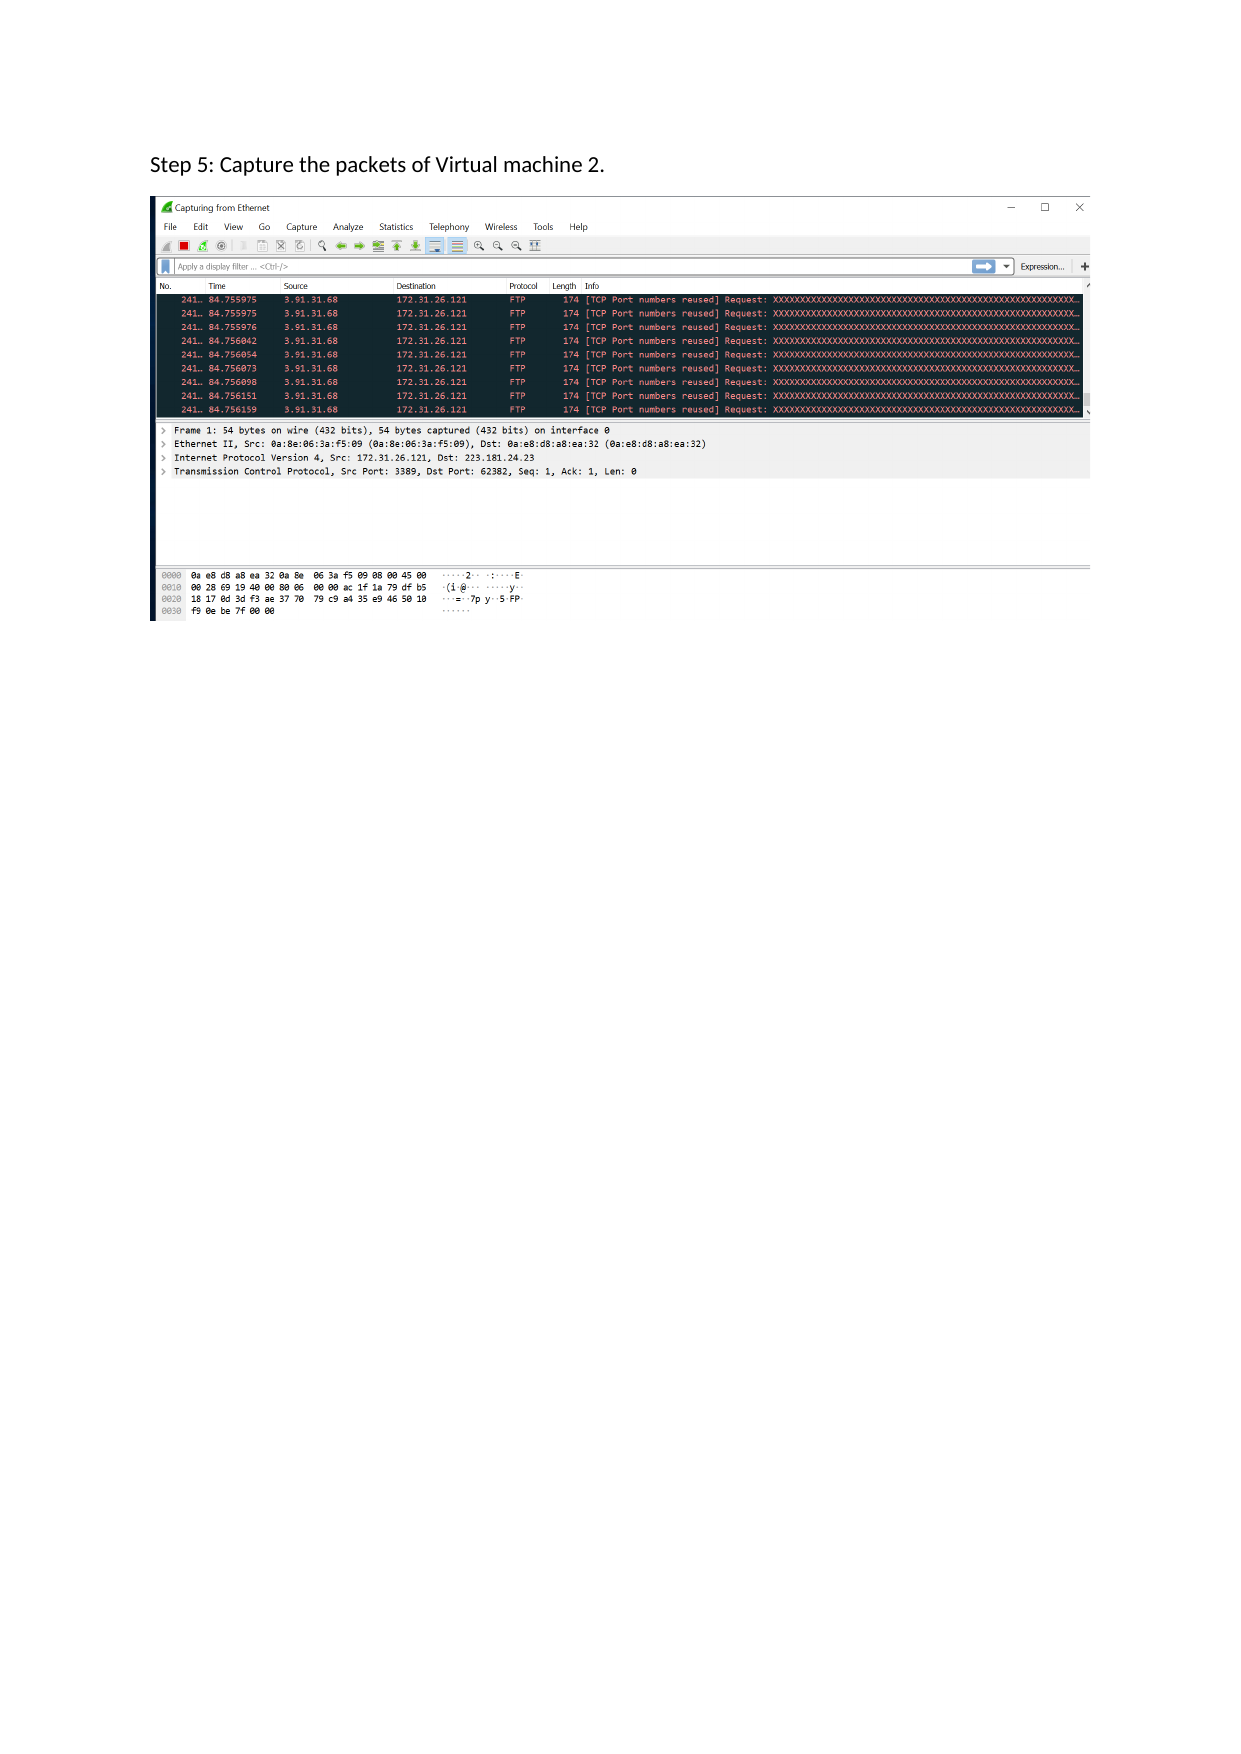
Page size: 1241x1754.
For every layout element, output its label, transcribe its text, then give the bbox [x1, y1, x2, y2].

picture [150, 196, 1091, 621]
text Step 5: Capture the packets of Virtual machine 2. [150, 150, 1090, 178]
